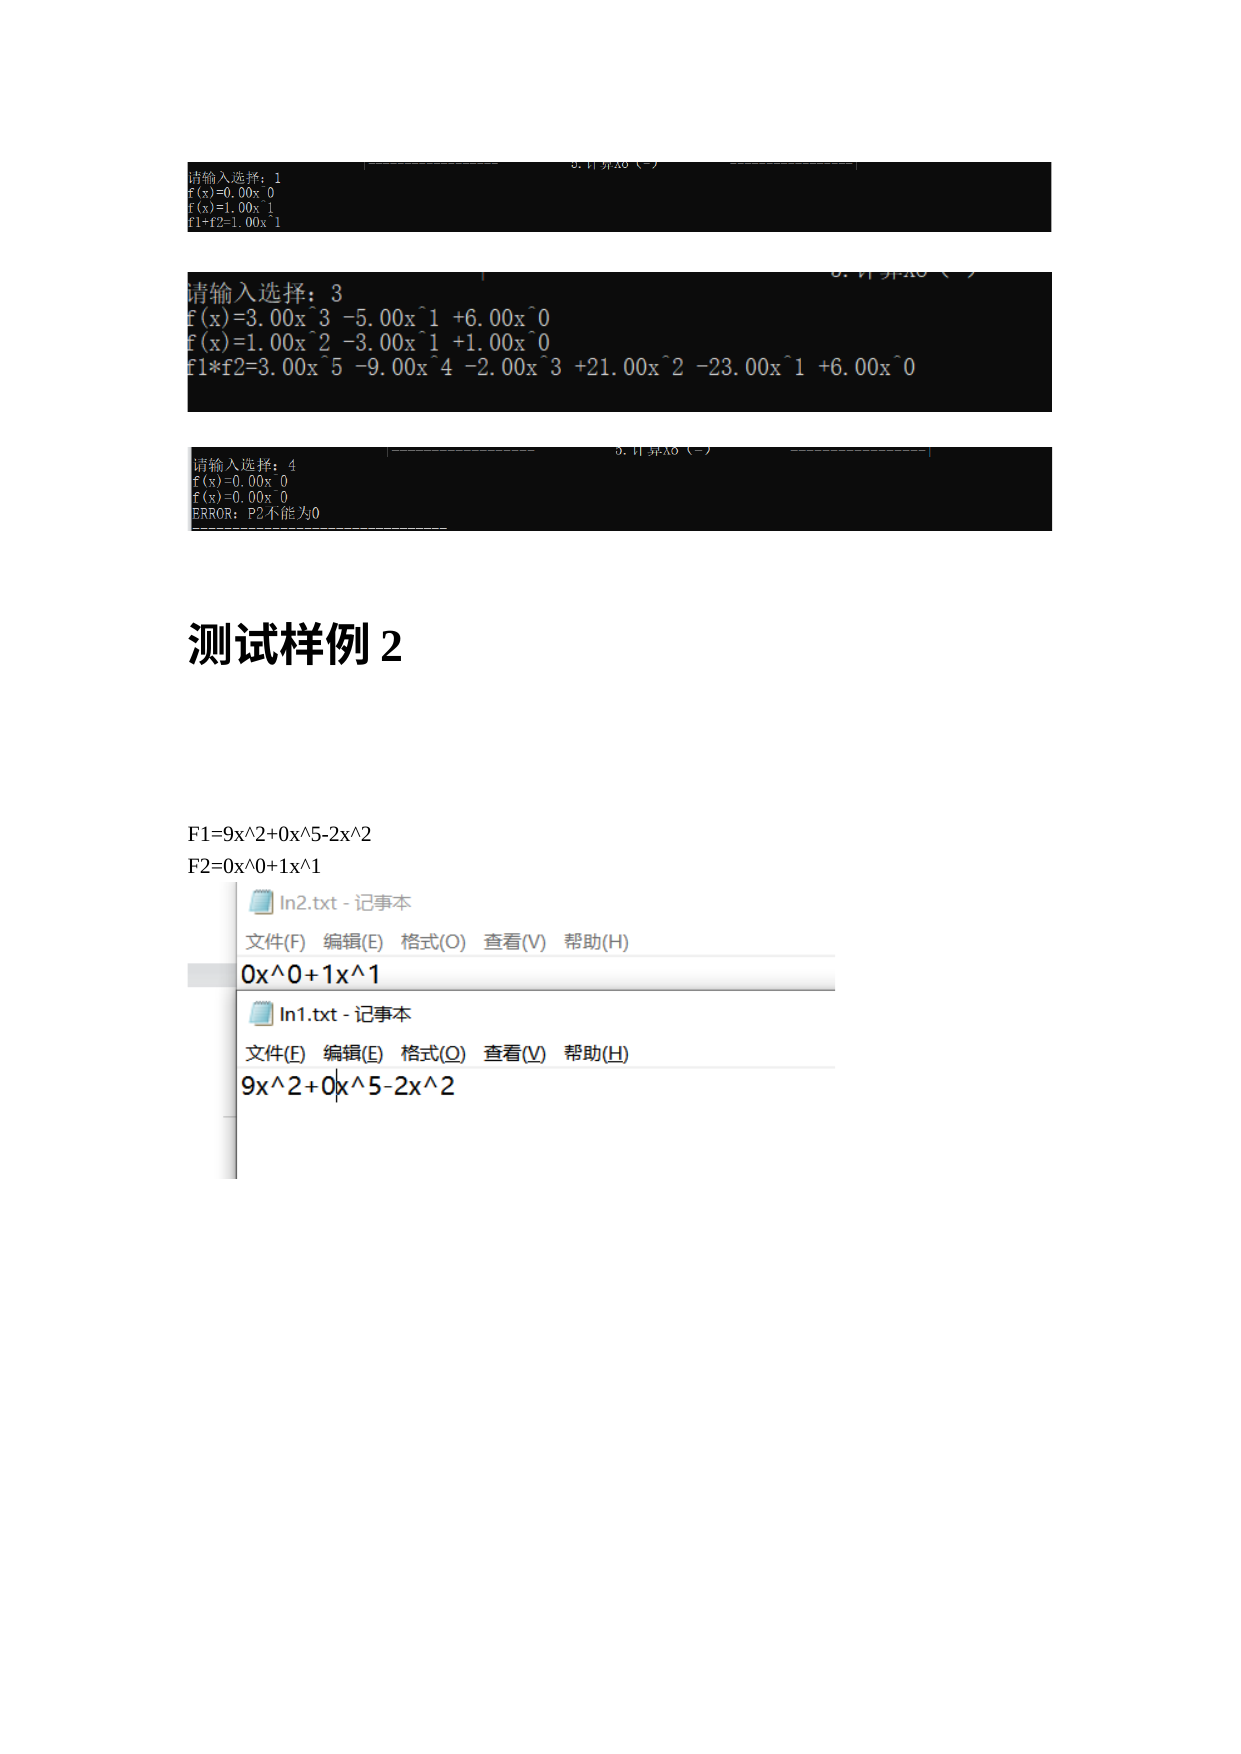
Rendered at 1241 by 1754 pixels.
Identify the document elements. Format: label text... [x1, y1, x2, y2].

subtitle 测试样例2 [187, 593, 1053, 690]
text F1=9x^2+0x^5-2x^2 [187, 817, 1053, 850]
picture [187, 162, 1052, 232]
picture [187, 272, 1052, 412]
picture [187, 447, 1053, 531]
picture [187, 882, 836, 1179]
text F2=0x^0+1x^1 [187, 850, 1053, 882]
